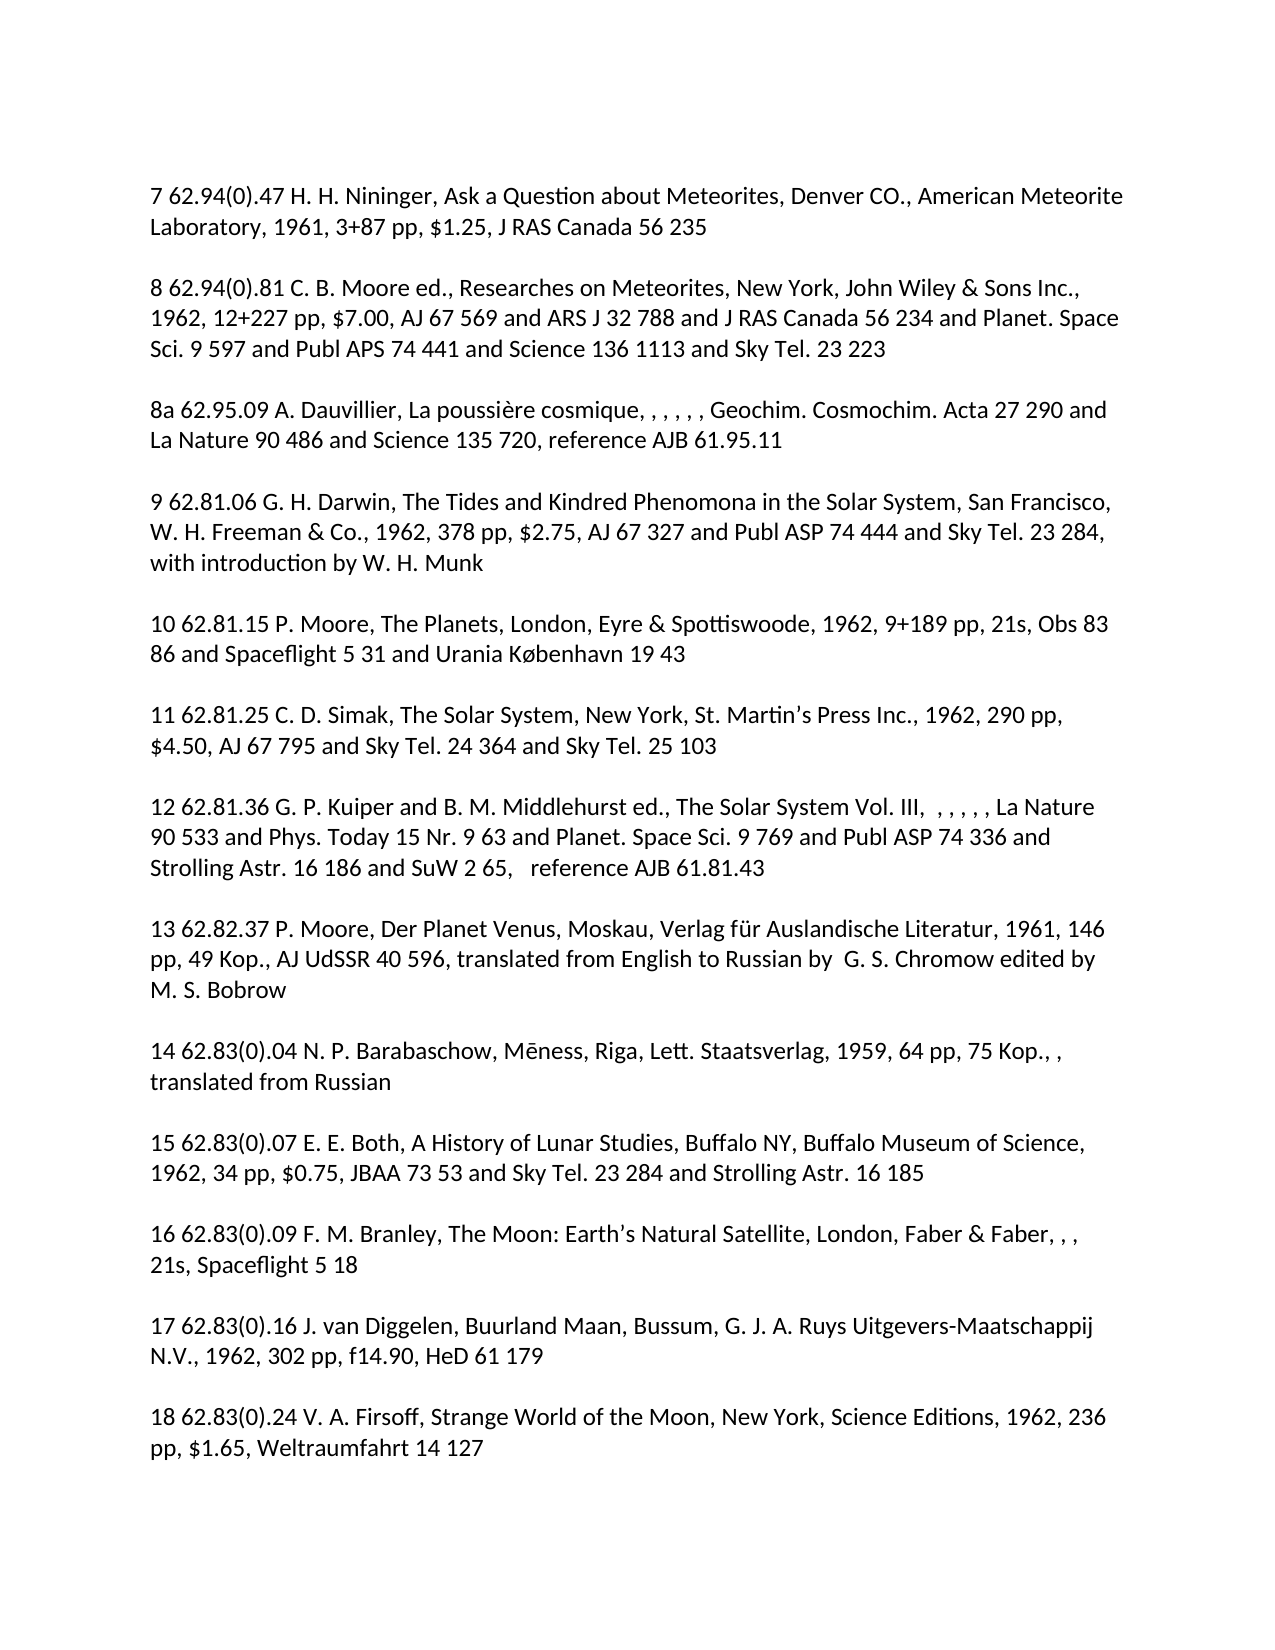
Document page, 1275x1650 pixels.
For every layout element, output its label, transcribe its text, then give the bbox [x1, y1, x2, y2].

text 11 62.81.25 C. D. Simak, The Solar System, New York, St. Martin’s Press Inc., 1962, 290 pp, $4.50, AJ 67 795 and Sky Tel. 24 364 and Sky Tel. 25 103 [150, 699, 1125, 760]
text 10 62.81.15 P. Moore, The Planets, London, Eyre & Spottiswoode, 1962, 9+189 pp, 21s, Obs 83 86 and Spaceflight 5 31 and Urania København 19 43 [150, 608, 1125, 669]
text 16 62.83(0).09 F. M. Branley, The Moon: Earth’s Natural Satellite, London, Faber & Faber, , , 21s, Spaceflight 5 18 [150, 1218, 1125, 1279]
text 9 62.81.06 G. H. Darwin, The Tides and Kindred Phenomona in the Solar System, San Francisco, W. H. Freeman & Co., 1962, 378 pp, $2.75, AJ 67 327 and Publ ASP 74 444 and Sky Tel. 23 284, with introduction by W. H. Munk [150, 486, 1125, 577]
text 17 62.83(0).16 J. van Diggelen, Buurland Maan, Bussum, G. J. A. Ruys Uitgevers-Maatschappij N.V., 1962, 302 pp, f14.90, HeD 61 179 [150, 1310, 1125, 1371]
text 12 62.81.36 G. P. Kuiper and B. M. Middlehurst ed., The Solar System Vol. III, , , , , , La Nature 90 533 and Phys. Today 15 Nr. 9 63 and Planet. Space Sci. 9 769 and Publ ASP 74 336 and Strolling Astr. 16 186 and SuW 2 65, reference AJB 61.81.43 [150, 791, 1125, 882]
text 14 62.83(0).04 N. P. Barabaschow, Mēness, Riga, Lett. Staatsverlag, 1959, 64 pp, 75 Kop., , translated from Russian [150, 1035, 1125, 1096]
text 8 62.94(0).81 C. B. Moore ed., Researches on Meteorites, New York, John Wiley & Sons Inc., 1962, 12+227 pp, $7.00, AJ 67 569 and ARS J 32 788 and J RAS Canada 56 234 and Planet. Space Sci. 9 597 and Publ APS 74 441 and Science 136 1113 and Sky Tel. 23 223 [150, 272, 1125, 364]
text 15 62.83(0).07 E. E. Both, A History of Lunar Studies, Buffalo NY, Buffalo Museum of Science, 1962, 34 pp, $0.75, JBAA 73 53 and Sky Tel. 23 284 and Strolling Astr. 16 185 [150, 1127, 1125, 1188]
text 13 62.82.37 P. Moore, Der Planet Venus, Moskau, Verlag für Auslandische Literatur, 1961, 146 pp, 49 Kop., AJ UdSSR 40 596, translated from English to Russian by G. S. Chromow edited by M. S. Bobrow [150, 913, 1125, 1004]
text 8a 62.95.09 A. Dauvillier, La poussière cosmique, , , , , , Geochim. Cosmochim. Acta 27 290 and La Nature 90 486 and Science 135 720, reference AJB 61.95.11 [150, 394, 1125, 455]
text 18 62.83(0).24 V. A. Firsoff, Strange World of the Moon, New York, Science Editions, 1962, 236 pp, $1.65, Weltraumfahrt 14 127 [150, 1401, 1125, 1462]
text 7 62.94(0).47 H. H. Nininger, Ask a Question about Meteorites, Denver CO., American Meteorite Laboratory, 1961, 3+87 pp, $1.25, J RAS Canada 56 235 [150, 181, 1125, 242]
